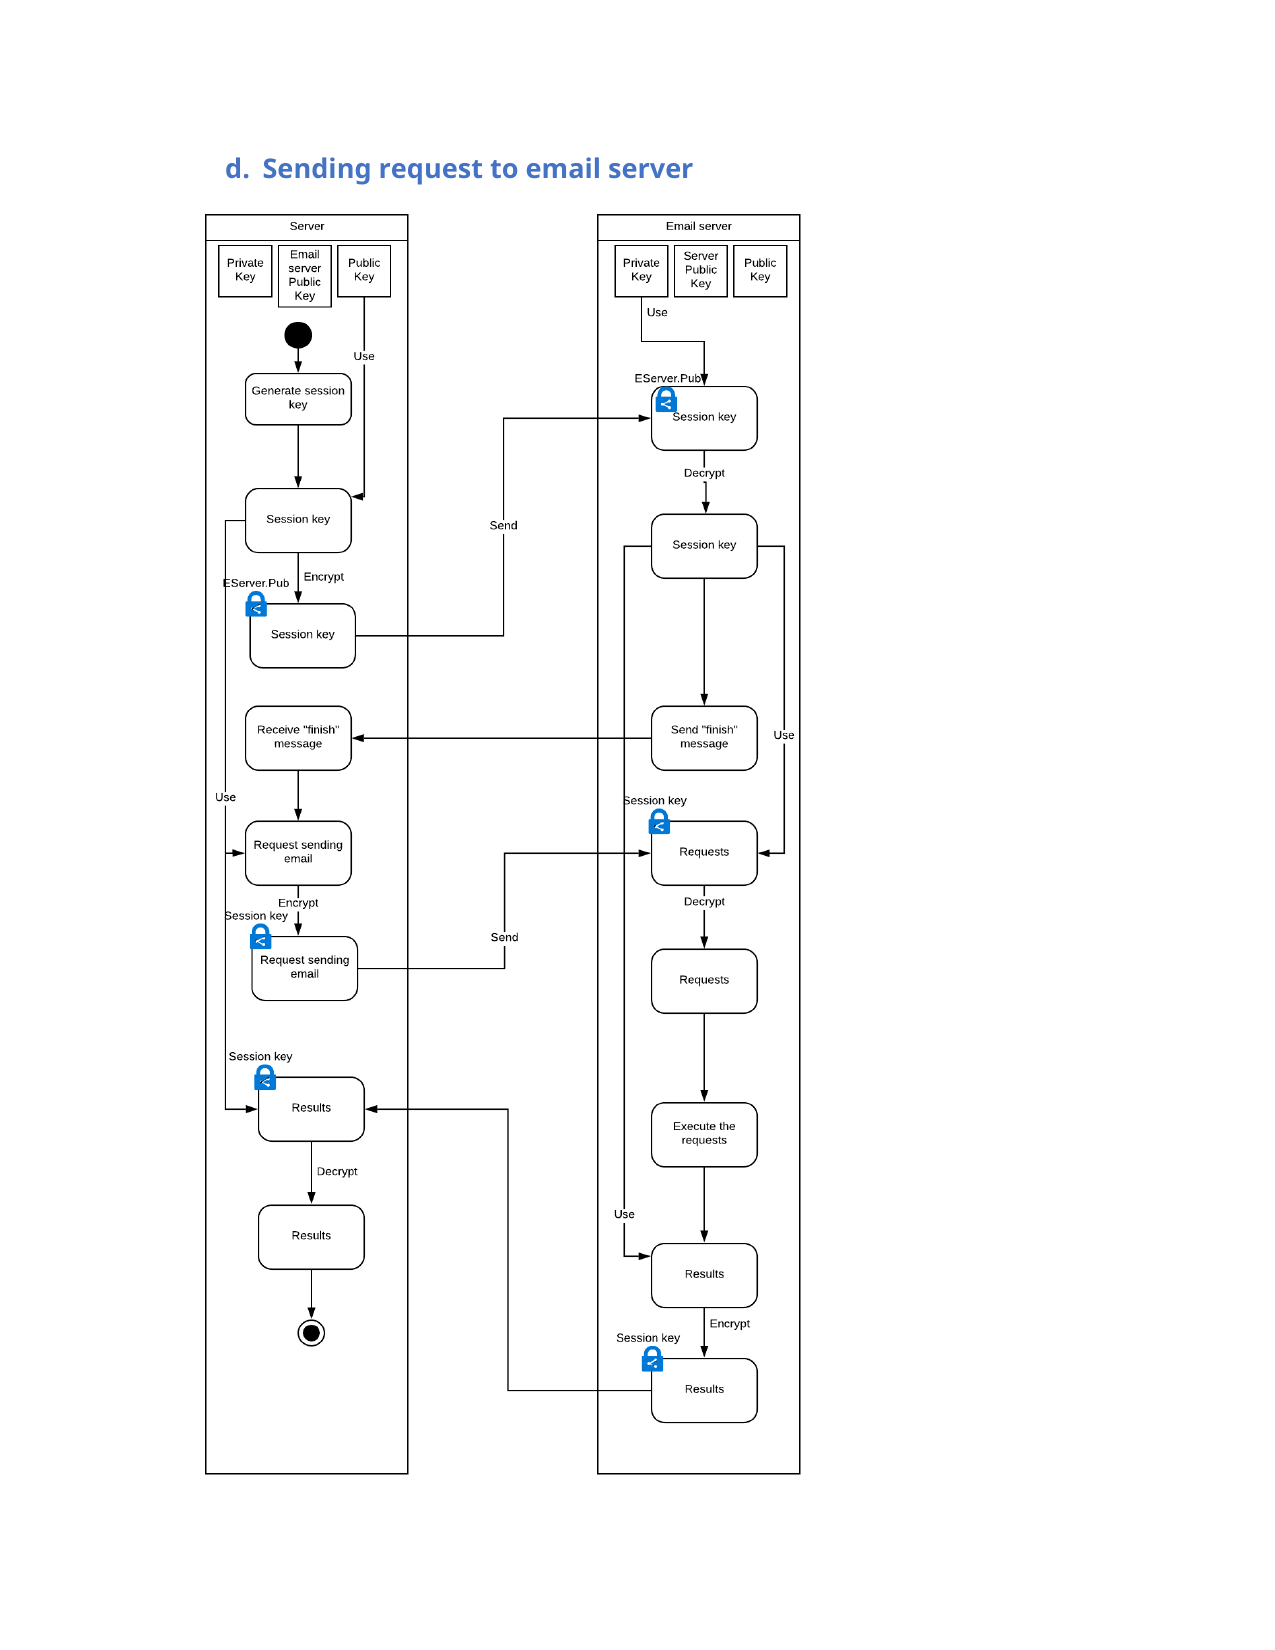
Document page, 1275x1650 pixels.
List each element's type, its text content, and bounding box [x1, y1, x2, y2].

subtitle Sending request to email server [225, 150, 1125, 187]
picture [150, 189, 826, 1499]
